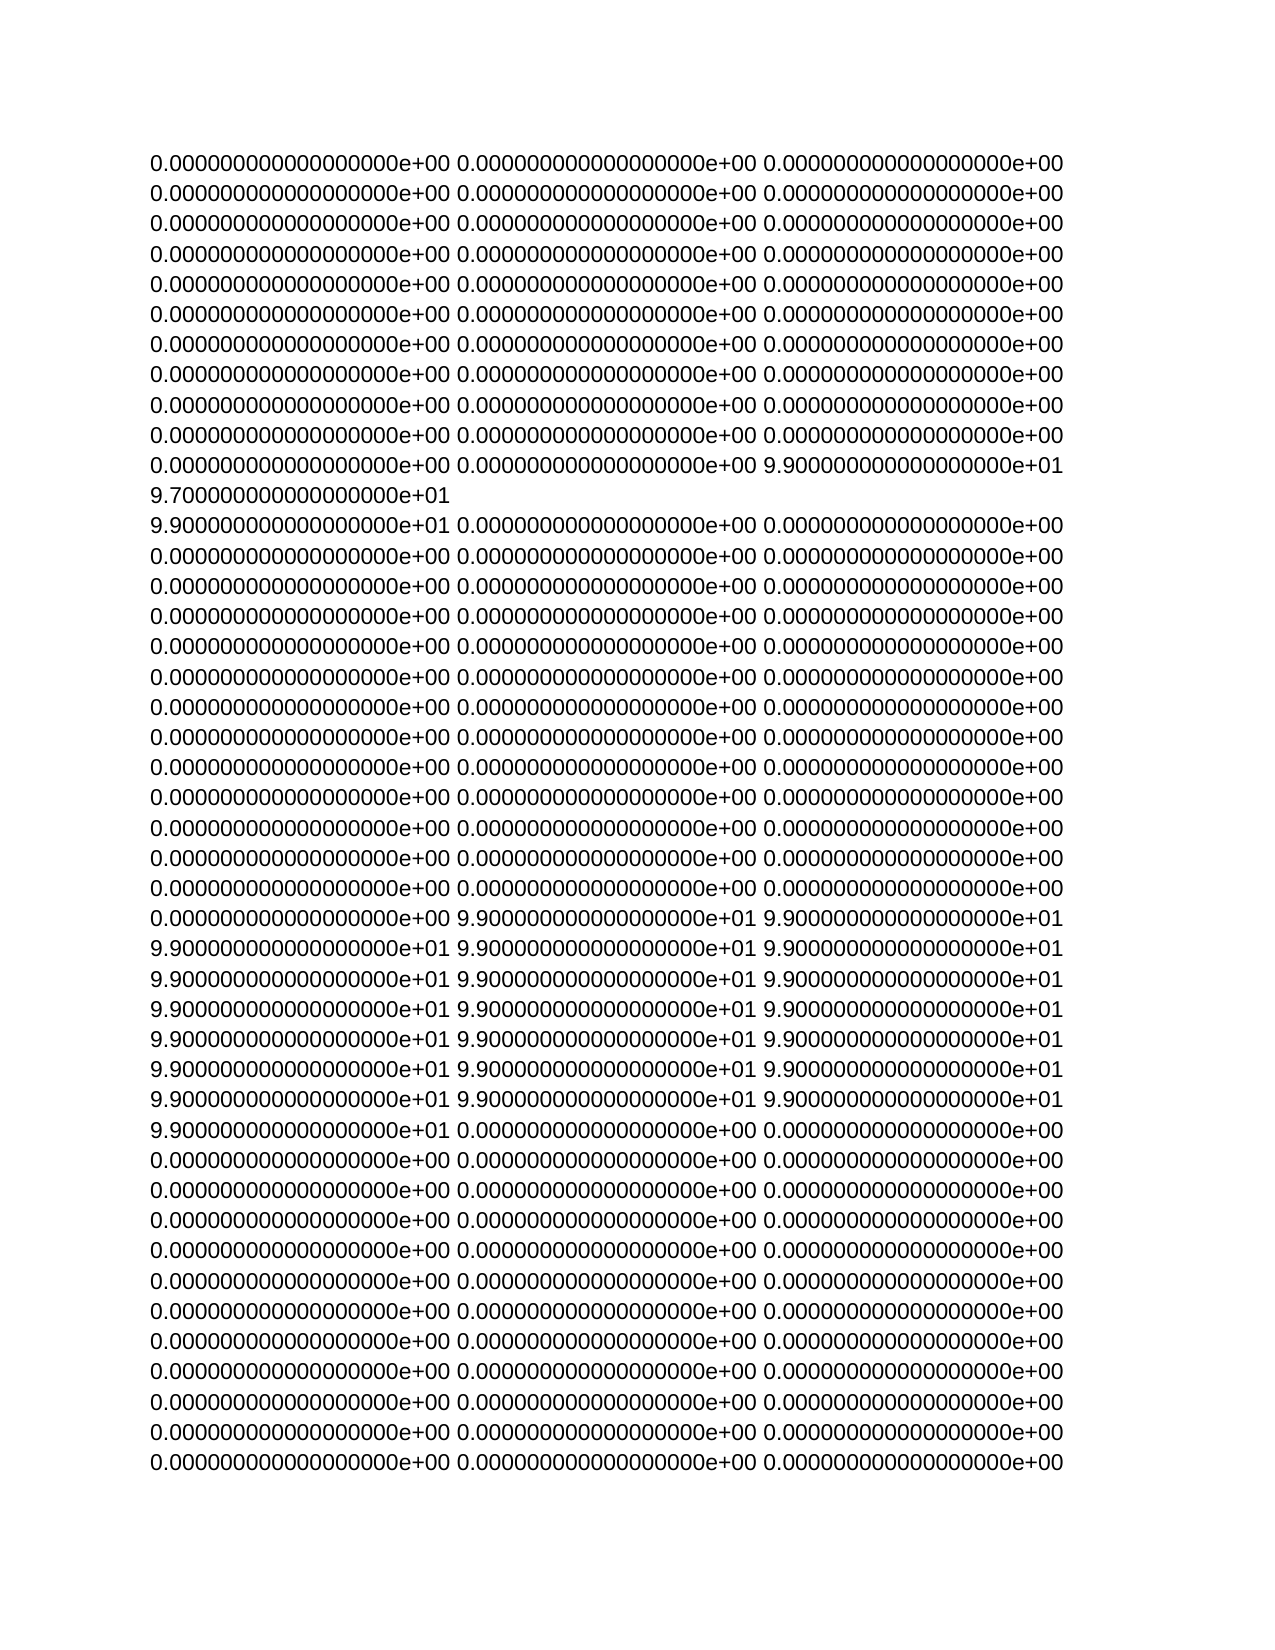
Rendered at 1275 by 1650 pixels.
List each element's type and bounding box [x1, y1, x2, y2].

text [150, 150, 1125, 509]
text [150, 512, 1125, 1475]
